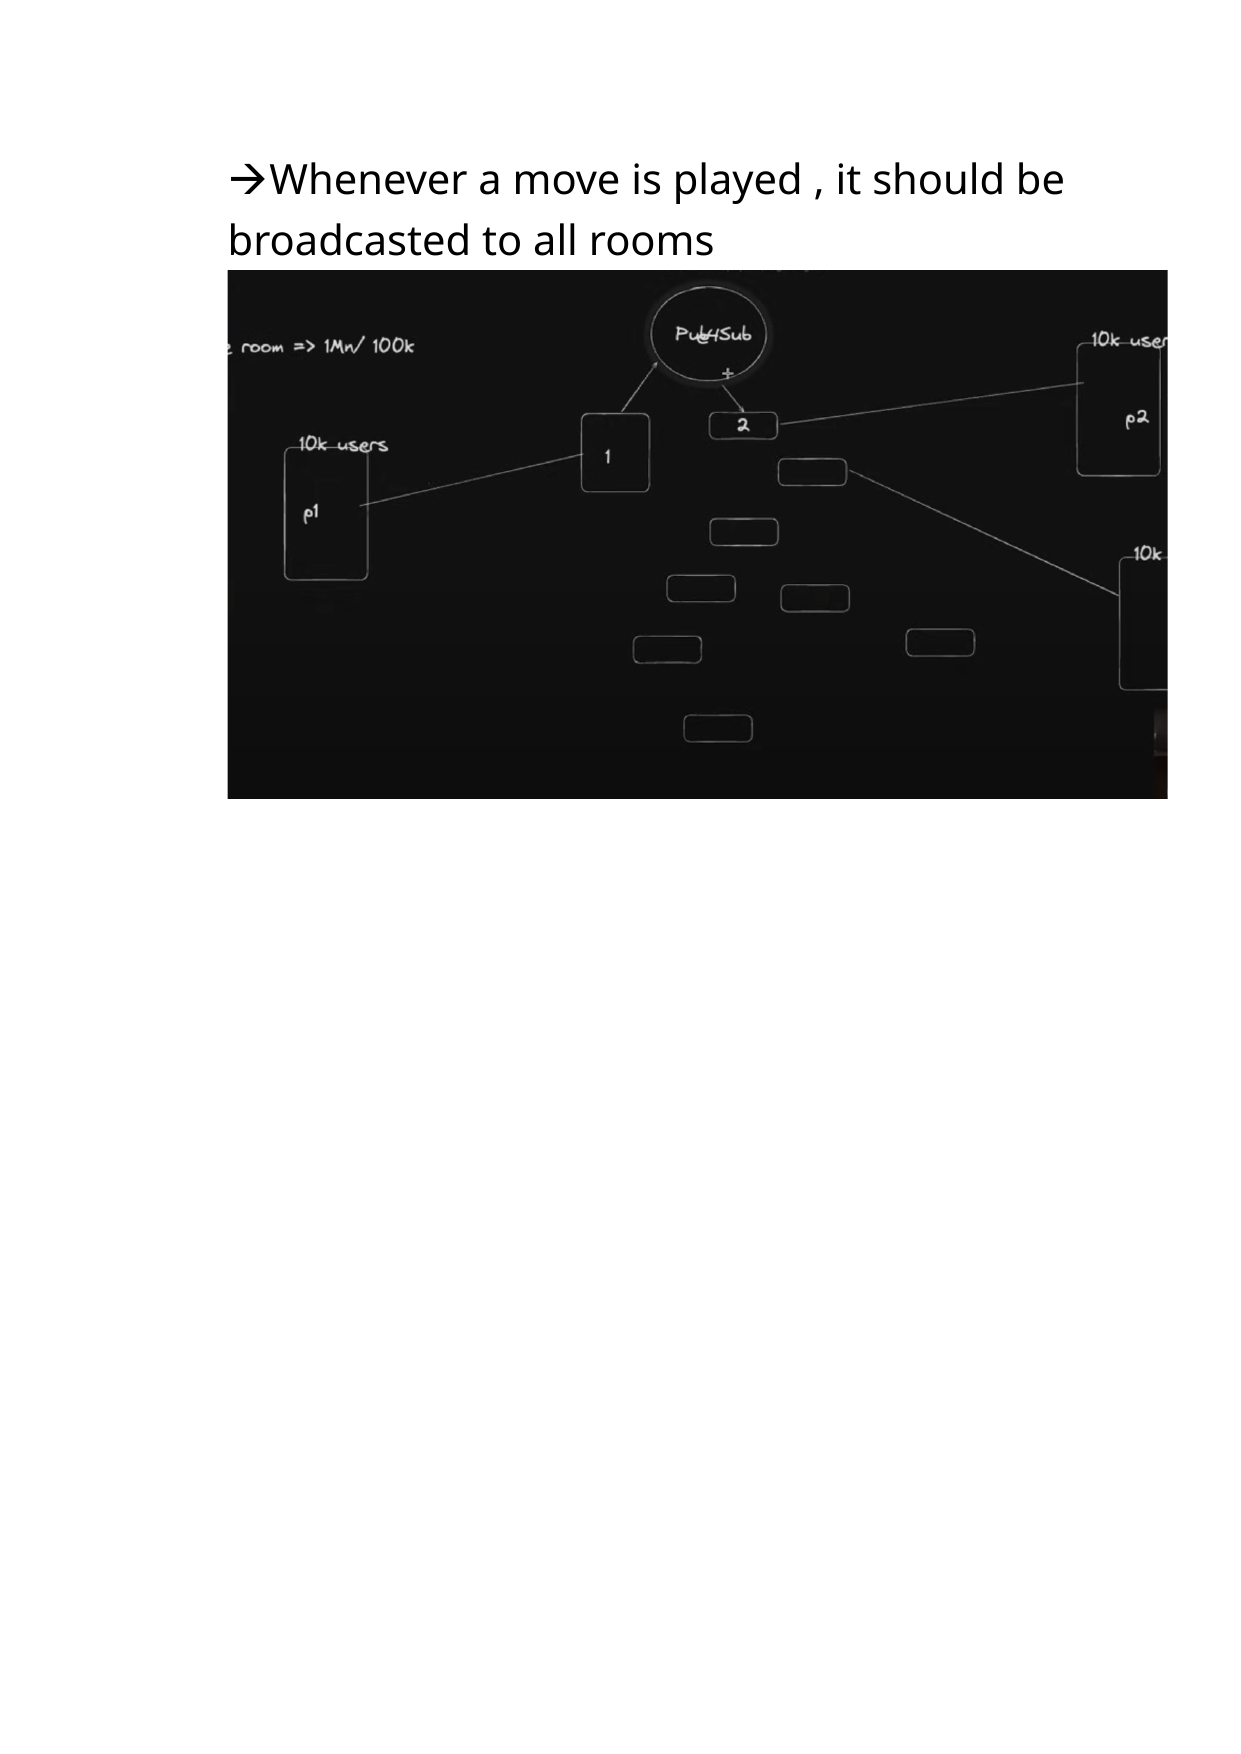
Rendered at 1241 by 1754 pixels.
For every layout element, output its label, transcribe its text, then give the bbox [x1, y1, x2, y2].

picture [227, 270, 1168, 799]
list Whenever a move is played , it should be broadcasted to all rooms [227, 150, 1090, 270]
